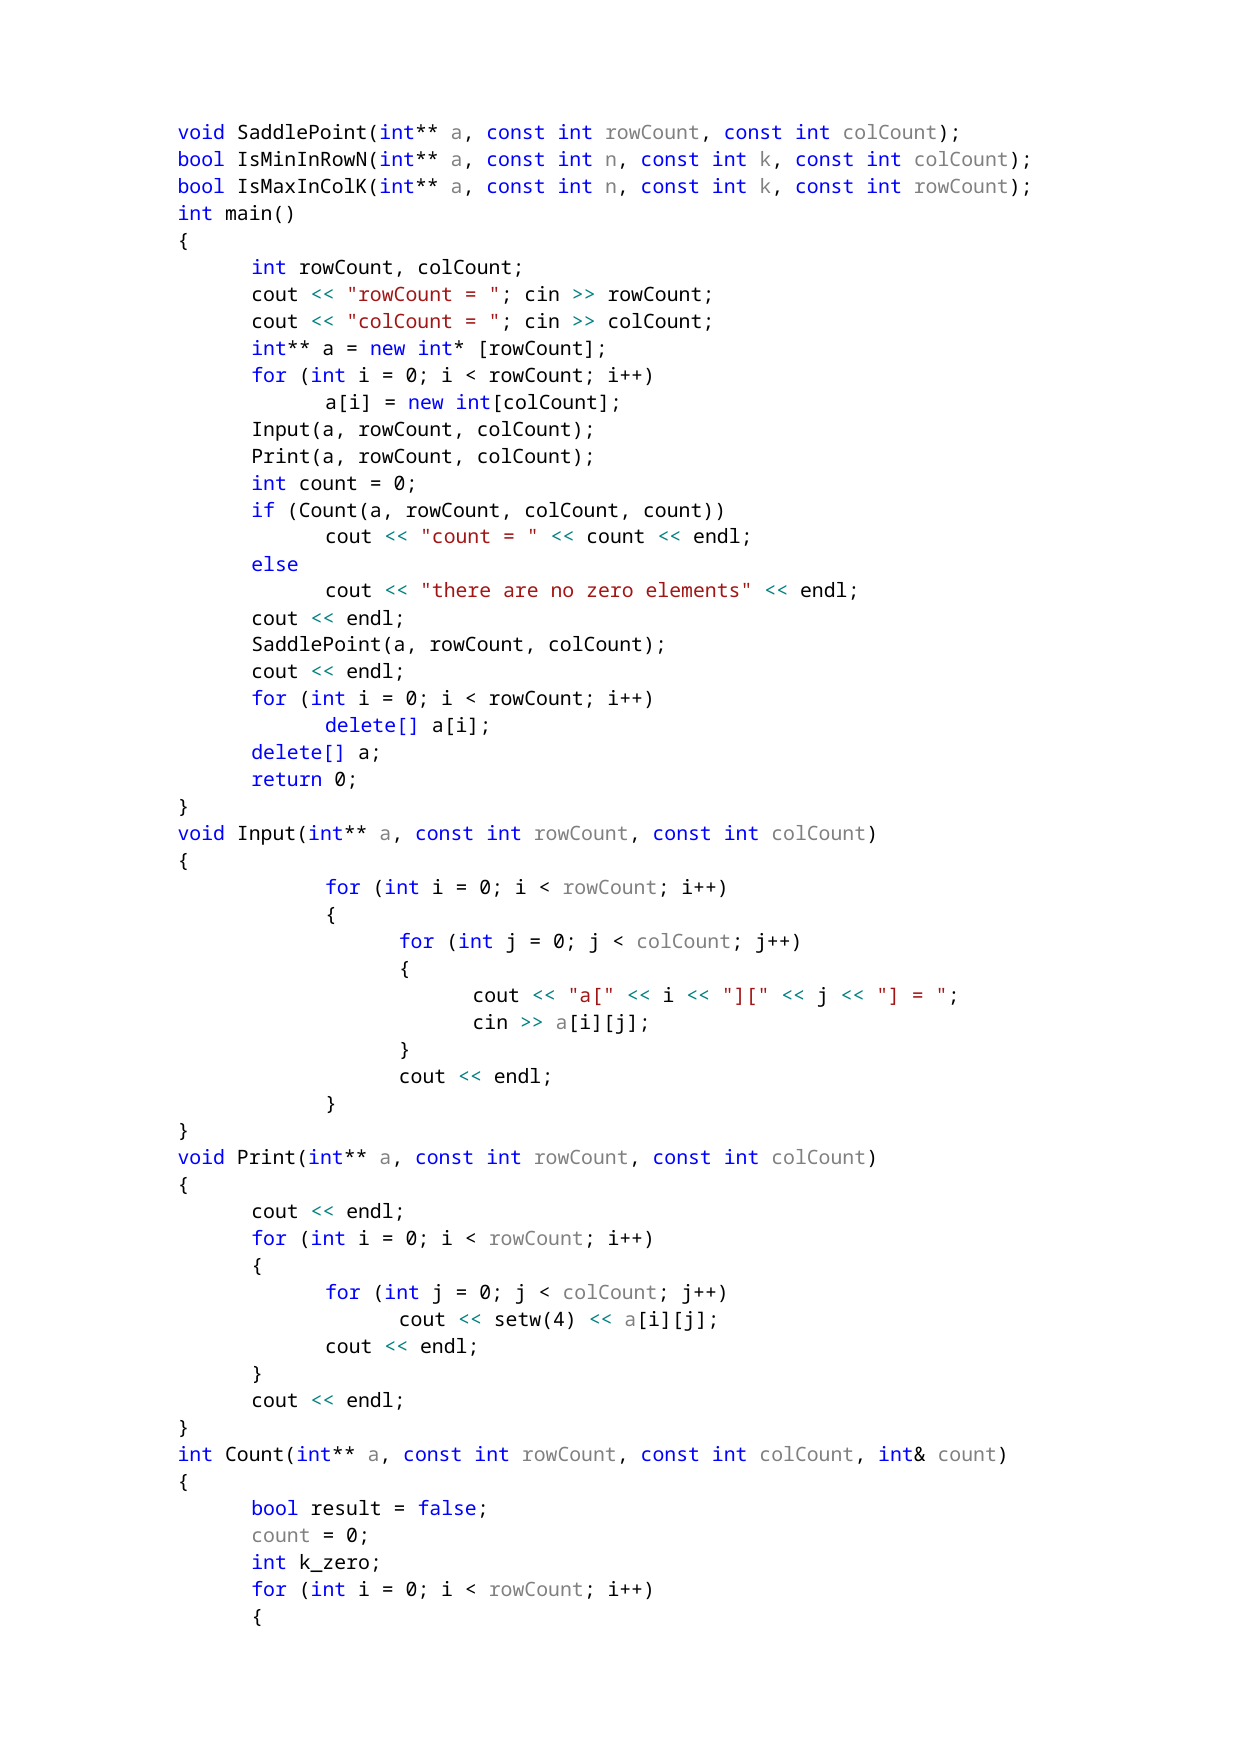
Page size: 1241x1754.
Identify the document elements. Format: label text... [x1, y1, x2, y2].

text for (int j = 0; j < colCount; j++) [177, 1278, 1152, 1305]
text bool result = false; [177, 1494, 1152, 1521]
text { [177, 954, 1152, 981]
text count = 0; [177, 1521, 1152, 1548]
text for (int i = 0; i < rowCount; i++) [177, 1224, 1152, 1251]
text int k_zero; [177, 1548, 1152, 1575]
text return 0; [177, 766, 1152, 793]
text { [177, 226, 1152, 253]
text { [177, 1467, 1152, 1494]
text { [177, 847, 1152, 873]
text cout << endl; [177, 1332, 1152, 1359]
text { [177, 1602, 1152, 1629]
text cout << endl; [177, 1197, 1152, 1224]
text { [177, 1251, 1152, 1278]
text bool IsMinInRowN(int** a, const int n, const int k, const int colCount); [177, 145, 1152, 172]
text } [177, 1035, 1152, 1062]
text } [177, 1089, 1152, 1116]
text cout << "a[" << i << "][" << j << "] = "; [177, 981, 1152, 1008]
text cout << "rowCount = "; cin >> rowCount; [177, 280, 1152, 307]
text for (int i = 0; i < rowCount; i++) [177, 1575, 1152, 1602]
text int rowCount, colCount; [177, 253, 1152, 280]
text int count = 0; [177, 469, 1152, 496]
text { [177, 1170, 1152, 1197]
text cout << setw(4) << a[i][j]; [177, 1305, 1152, 1332]
text for (int i = 0; i < rowCount; i++) [177, 873, 1152, 901]
text void Input(int** a, const int rowCount, const int colCount) [177, 819, 1152, 847]
text cin >> a[i][j]; [177, 1008, 1152, 1035]
text } [177, 1413, 1152, 1440]
text Print(a, rowCount, colCount); [177, 442, 1152, 469]
text bool IsMaxInColK(int** a, const int n, const int k, const int rowCount); [177, 172, 1152, 199]
text else [177, 550, 1152, 577]
text cout << endl; [177, 1386, 1152, 1413]
text cout << "there are no zero elements" << endl; [177, 577, 1152, 604]
text for (int j = 0; j < colCount; j++) [177, 927, 1152, 954]
text delete[] a; [177, 739, 1152, 766]
text for (int i = 0; i < rowCount; i++) [177, 685, 1152, 712]
text cout << endl; [177, 658, 1152, 685]
text cout << endl; [177, 604, 1152, 631]
text if (Count(a, rowCount, colCount, count)) [177, 496, 1152, 523]
text } [177, 1359, 1152, 1386]
text cout << "count = " << count << endl; [177, 523, 1152, 550]
text delete[] a[i]; [177, 712, 1152, 739]
text Input(a, rowCount, colCount); [177, 415, 1152, 442]
text for (int i = 0; i < rowCount; i++) [177, 361, 1152, 388]
text cout << endl; [177, 1062, 1152, 1089]
text { [177, 901, 1152, 927]
text int main() [177, 199, 1152, 226]
text cout << "colCount = "; cin >> colCount; [177, 307, 1152, 334]
text void SaddlePoint(int** a, const int rowCount, const int colCount); [177, 118, 1152, 145]
text void Print(int** a, const int rowCount, const int colCount) [177, 1143, 1152, 1170]
text } [177, 793, 1152, 819]
text SaddlePoint(a, rowCount, colCount); [177, 631, 1152, 658]
text int Count(int** a, const int rowCount, const int colCount, int& count) [177, 1440, 1152, 1467]
text a[i] = new int[colCount]; [177, 388, 1152, 415]
text } [177, 1116, 1152, 1143]
text int** a = new int* [rowCount]; [177, 334, 1152, 361]
